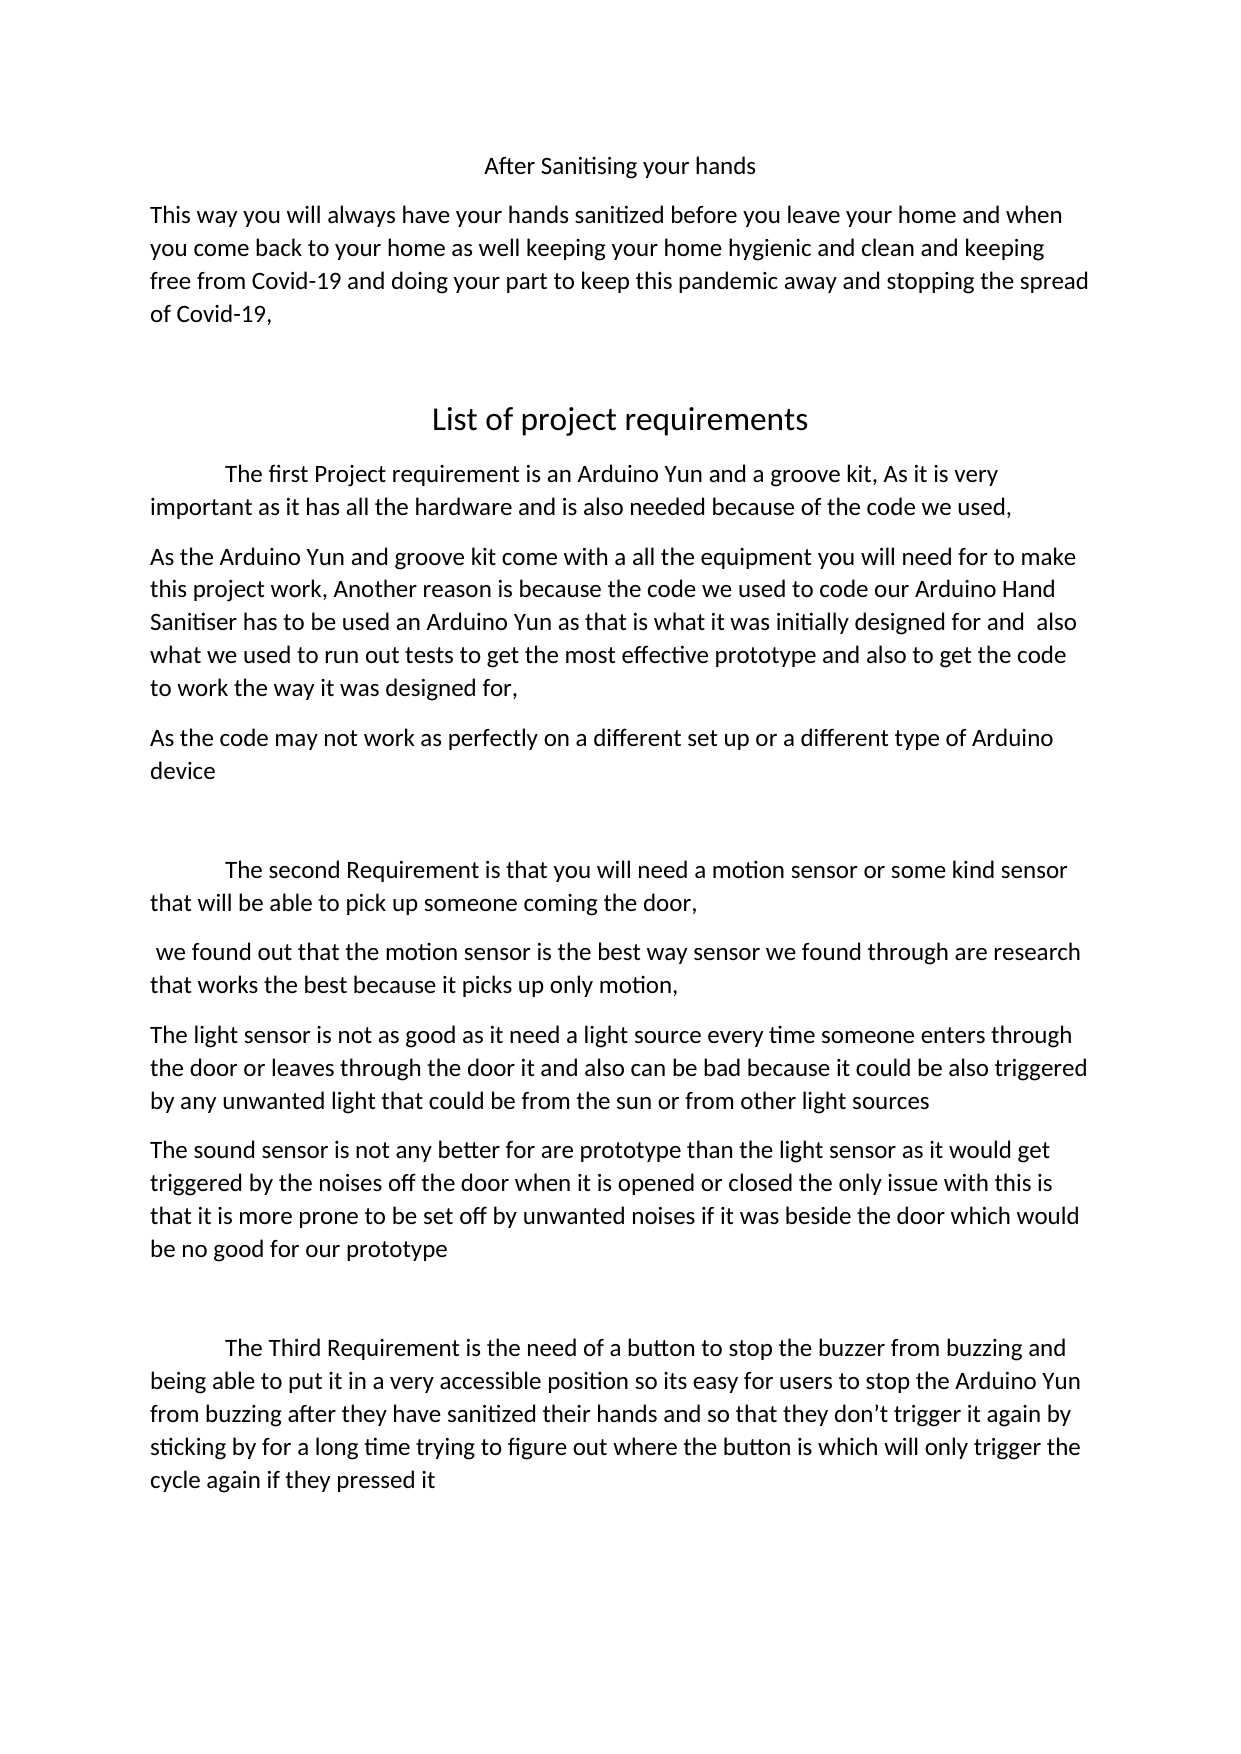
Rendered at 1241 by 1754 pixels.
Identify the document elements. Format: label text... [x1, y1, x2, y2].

text The sound sensor is not any better for are prototype than the light sensor as it would get triggered by the noises off the door when it is opened or closed the only issue with this is that it is more prone to be set off by unwanted noises if it was beside the door which would be no good for our prototype [150, 1134, 1090, 1264]
text we found out that the motion sensor is the best way sensor we found through are research that works the best because it picks up only motion, [150, 936, 1090, 1000]
text After Sanitising your hands [150, 150, 1090, 181]
text The first Project requirement is an Arduino Yun and a groove kit, As it is very important as it has all the hardware and is also needed because of the code we used, [150, 458, 1090, 522]
text As the Arduino Yun and groove kit come with a all the equipment you will need for to make this project work, Another reason is because the code we used to code our Arduino Hand Sanitiser has to be used an Arduino Yun as that is what it was initially designed for and also what we used to run out tests to get the most effective prototype and also to get the code to work the way it was designed for, [150, 541, 1090, 703]
text The second Requirement is that you will need a motion sensor or some kind sensor that will be able to pick up someone coming the door, [150, 854, 1090, 917]
text This way you will always have your hands sanitized before you leave your home and when you come back to your home as well keeping your home hygienic and clean and keeping free from Covid-19 and doing your part to keep this pandemic away and stopping the spread of Covid-19, [150, 199, 1090, 329]
text The Third Requirement is the need of a button to stop the buzzer from buzzing and being able to put it in a very accessible position so its easy for users to stop the Arduino Yun from buzzing after they have sanitized their hands and so that they don’t trigger it again by sticking by for a long time trying to figure out where the button is which will only trigger the cycle again if they pressed it [150, 1332, 1090, 1494]
text The light sensor is not as good as it need a light source every time someone enters through the door or leaves through the door it and also can be bad because it could be also triggered by any unwanted light that could be from the sun or from other light sources [150, 1019, 1090, 1115]
text As the code may not work as perfectly on a different set up or a different type of Arduino device [150, 722, 1090, 785]
text List of project requirements [150, 397, 1090, 438]
